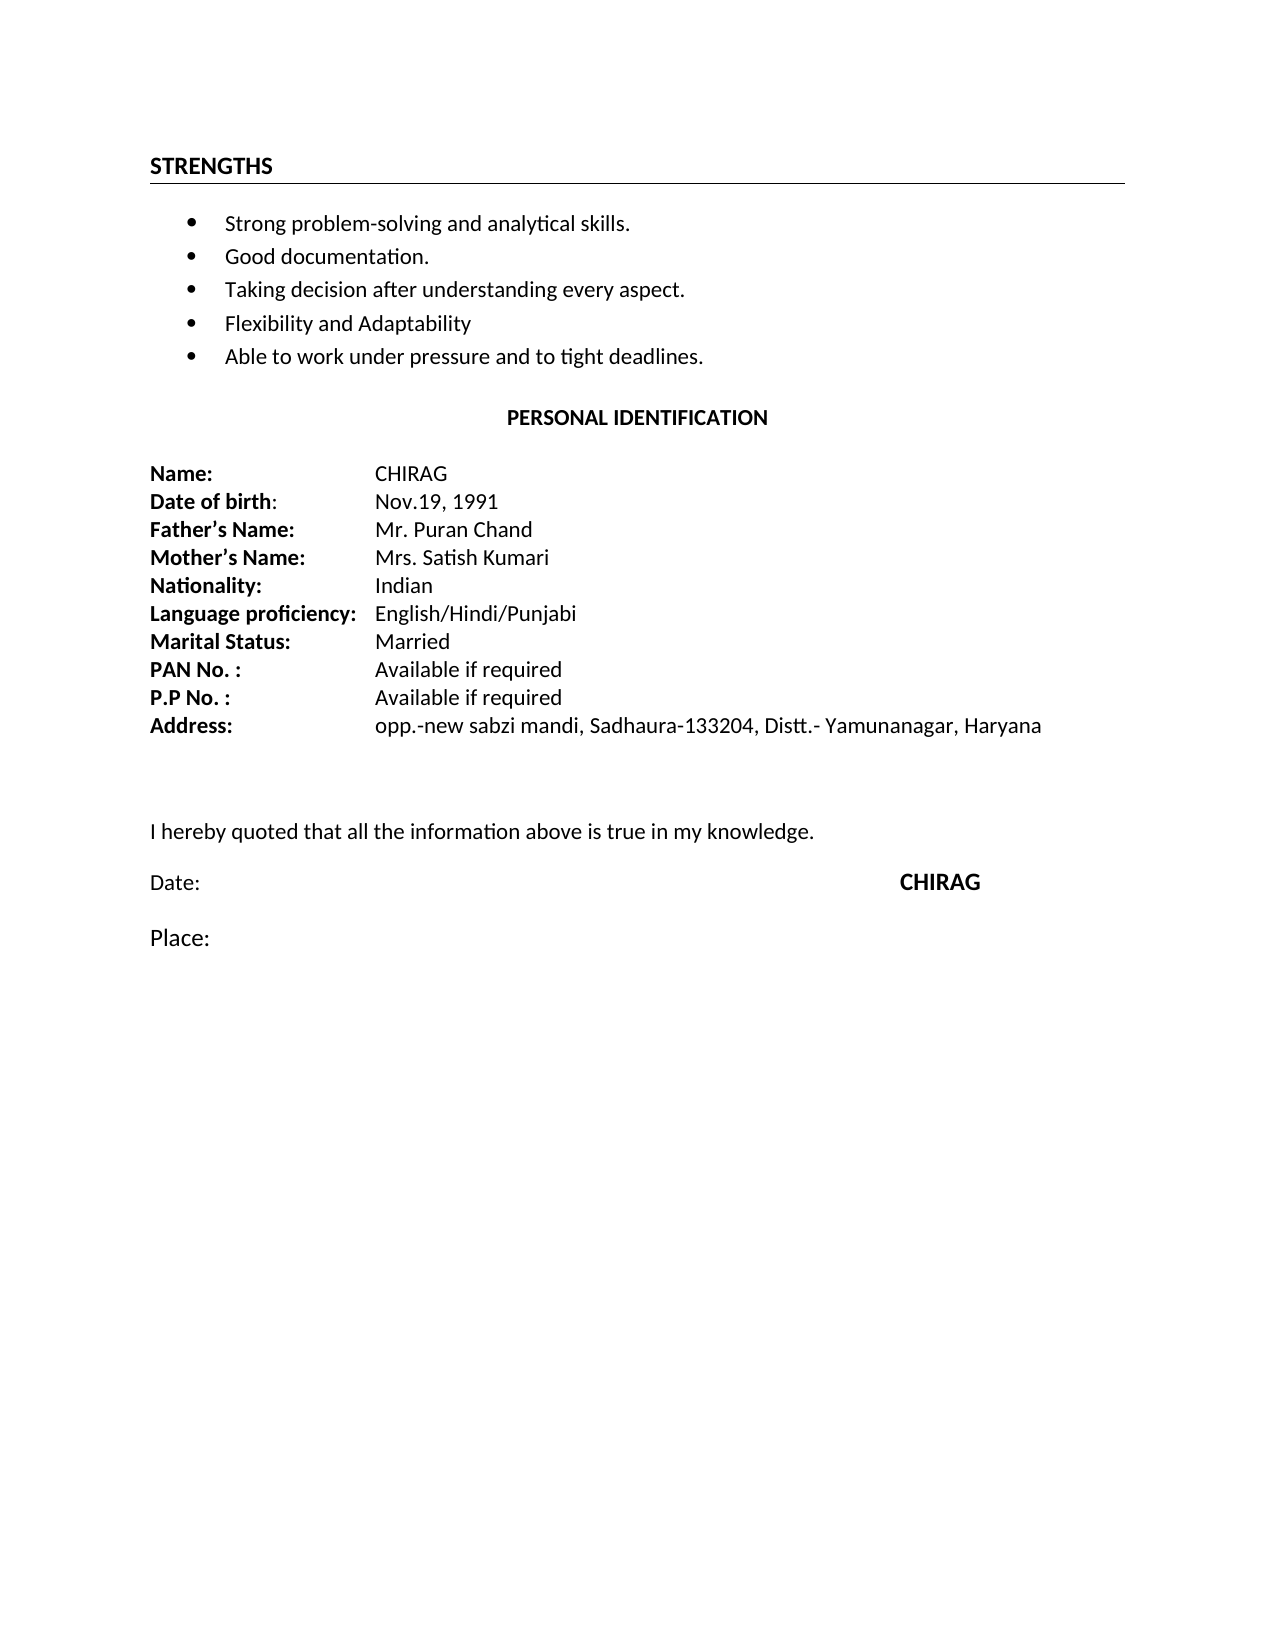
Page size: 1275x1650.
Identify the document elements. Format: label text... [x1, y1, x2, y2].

list Strong problem-solving and analytical skills. [187, 209, 1125, 237]
list Flexibility and Adaptability [187, 309, 1125, 337]
text PAN No. : Available if required [150, 655, 1125, 683]
text I hereby quoted that all the information above is true in my knowledge. [150, 817, 1125, 845]
text Nationality: Indian [150, 571, 1125, 599]
text P.P No. : Available if required [150, 683, 1125, 711]
list Taking decision after understanding every aspect. [187, 275, 1125, 303]
list Able to work under pressure and to tight deadlines. [187, 342, 1125, 370]
text Mother’s Name: Mrs. Satish Kumari [150, 543, 1125, 571]
text PERSONAL IDENTIFICATION [150, 403, 1125, 431]
text Date: CHIRAG [150, 866, 1125, 897]
text Marital Status: Married [150, 627, 1125, 655]
text Place: [150, 922, 1125, 953]
text Father’s Name: Mr. Puran Chand [150, 515, 1125, 543]
subtitle Language proficiency: English/Hindi/Punjabi [150, 599, 1125, 627]
text Name: CHIRAG [150, 459, 1125, 487]
text Date of birth: Nov.19, 1991 [150, 487, 1125, 515]
text Address: opp.-new sabzi mandi, Sadhaura-133204, Distt.- Yamunanagar, Haryana [150, 711, 1125, 739]
list Good documentation. [187, 242, 1125, 270]
text STRENGTHS [150, 150, 1125, 183]
